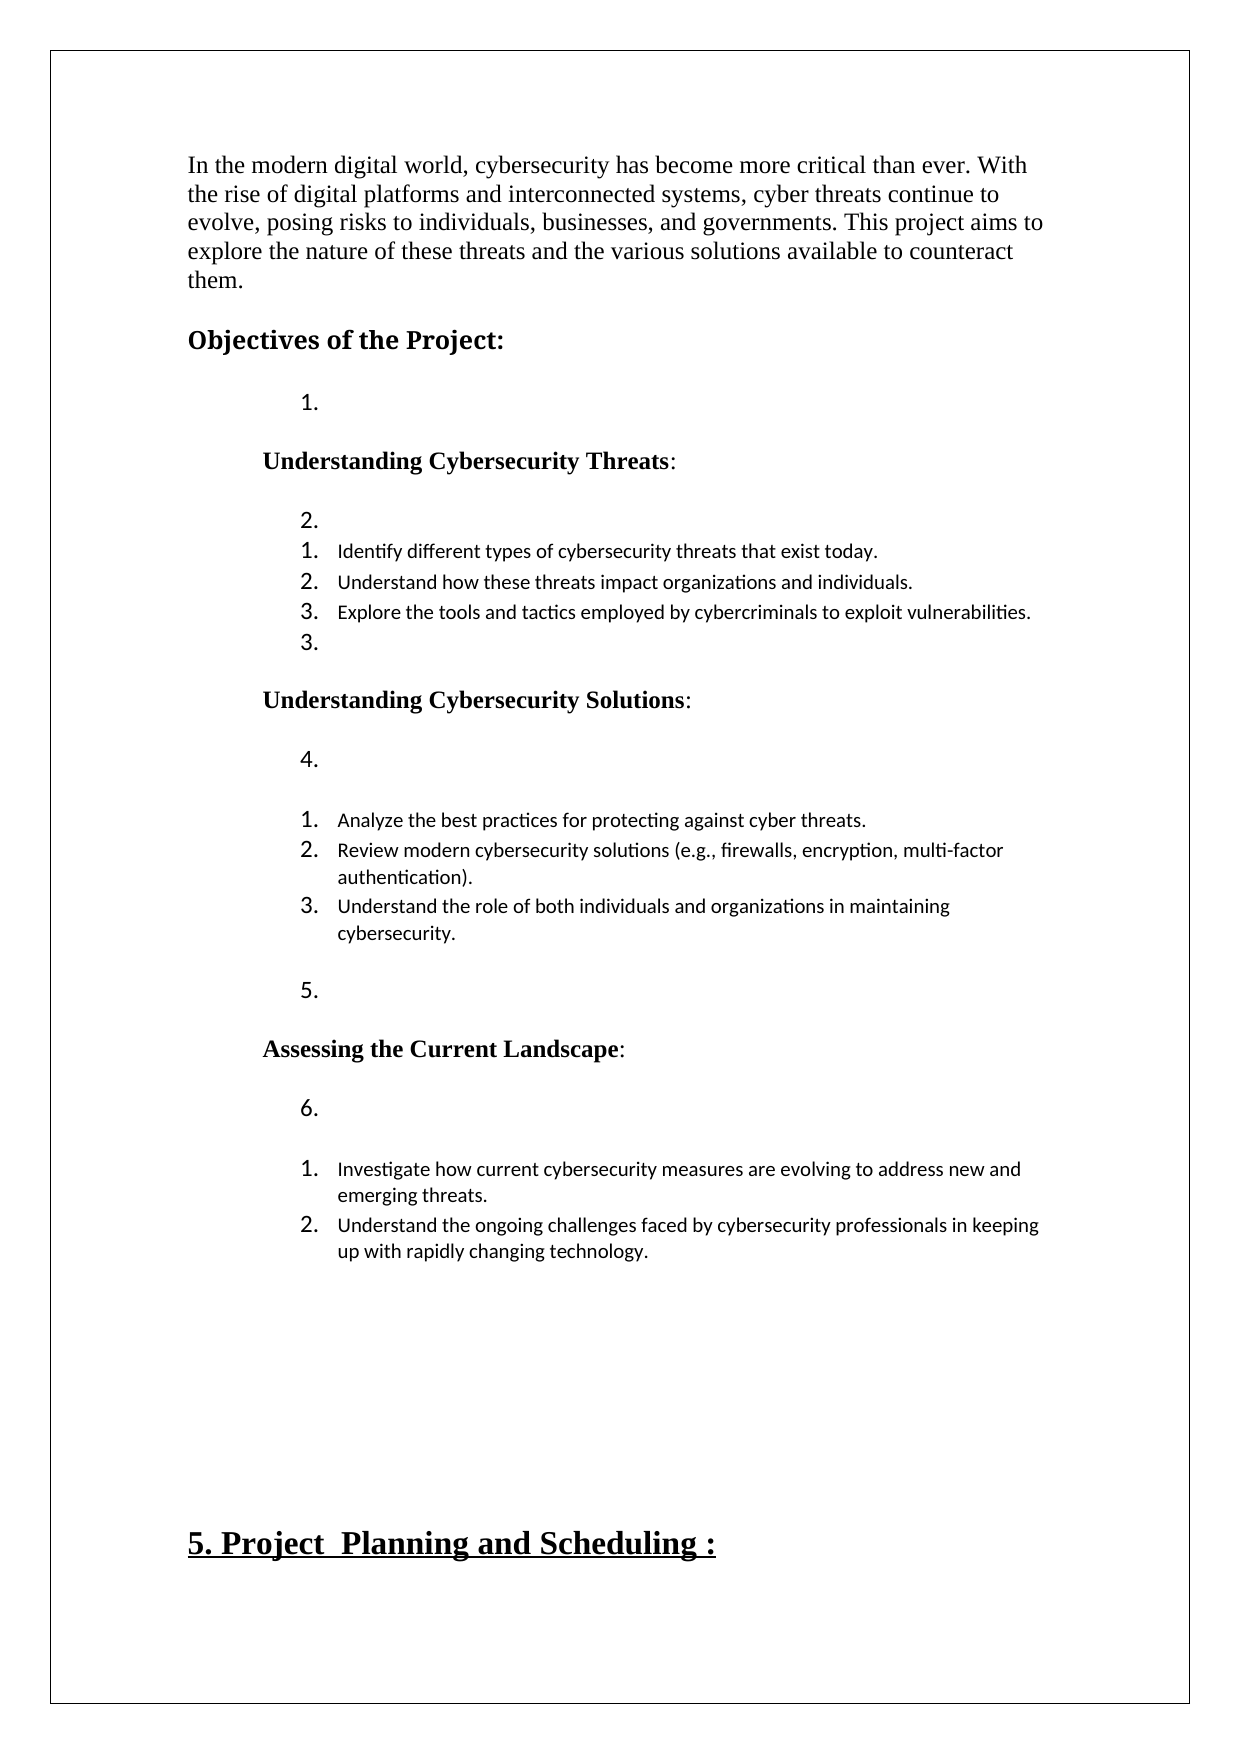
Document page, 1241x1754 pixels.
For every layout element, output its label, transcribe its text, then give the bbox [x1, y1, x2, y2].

list Identify different types of cybersecurity threats that exist today. [300, 534, 1053, 565]
list Understand the role of both individuals and organizations in maintaining cybersecurity. [300, 889, 1053, 946]
list Understand the ongoing challenges faced by cybersecurity professionals in keeping up with rapidly changing technology. [300, 1208, 1053, 1264]
text Assessing the Current Landscape: [262, 1034, 1053, 1063]
text Understanding Cybersecurity Solutions: [262, 686, 1053, 714]
list Understand how these threats impact organizations and individuals. [300, 565, 1053, 595]
text Understanding Cybersecurity Threats: [262, 446, 1053, 474]
subtitle Objectives of the Project: [187, 323, 1053, 357]
list Investigate how current cybersecurity measures are evolving to address new and emerging threats. [300, 1152, 1053, 1208]
text 5. Project Planning and Scheduling : [187, 1523, 1053, 1561]
text In the modern digital world, cybersecurity has become more critical than ever. With the rise of digital platforms and interconnected systems, cyber threats continue to evolve, posing risks to individuals, businesses, and governments. This project aims to explore the nature of these threats and the various solutions available to counteract them. [187, 150, 1053, 294]
list Analyze the best practices for protecting against cyber threats. [300, 803, 1053, 834]
list Review modern cybersecurity solutions (e.g., firewalls, encryption, multi-factor authentication). [300, 834, 1053, 889]
list Explore the tools and tactics employed by cybercriminals to exploit vulnerabilities. [300, 595, 1053, 626]
